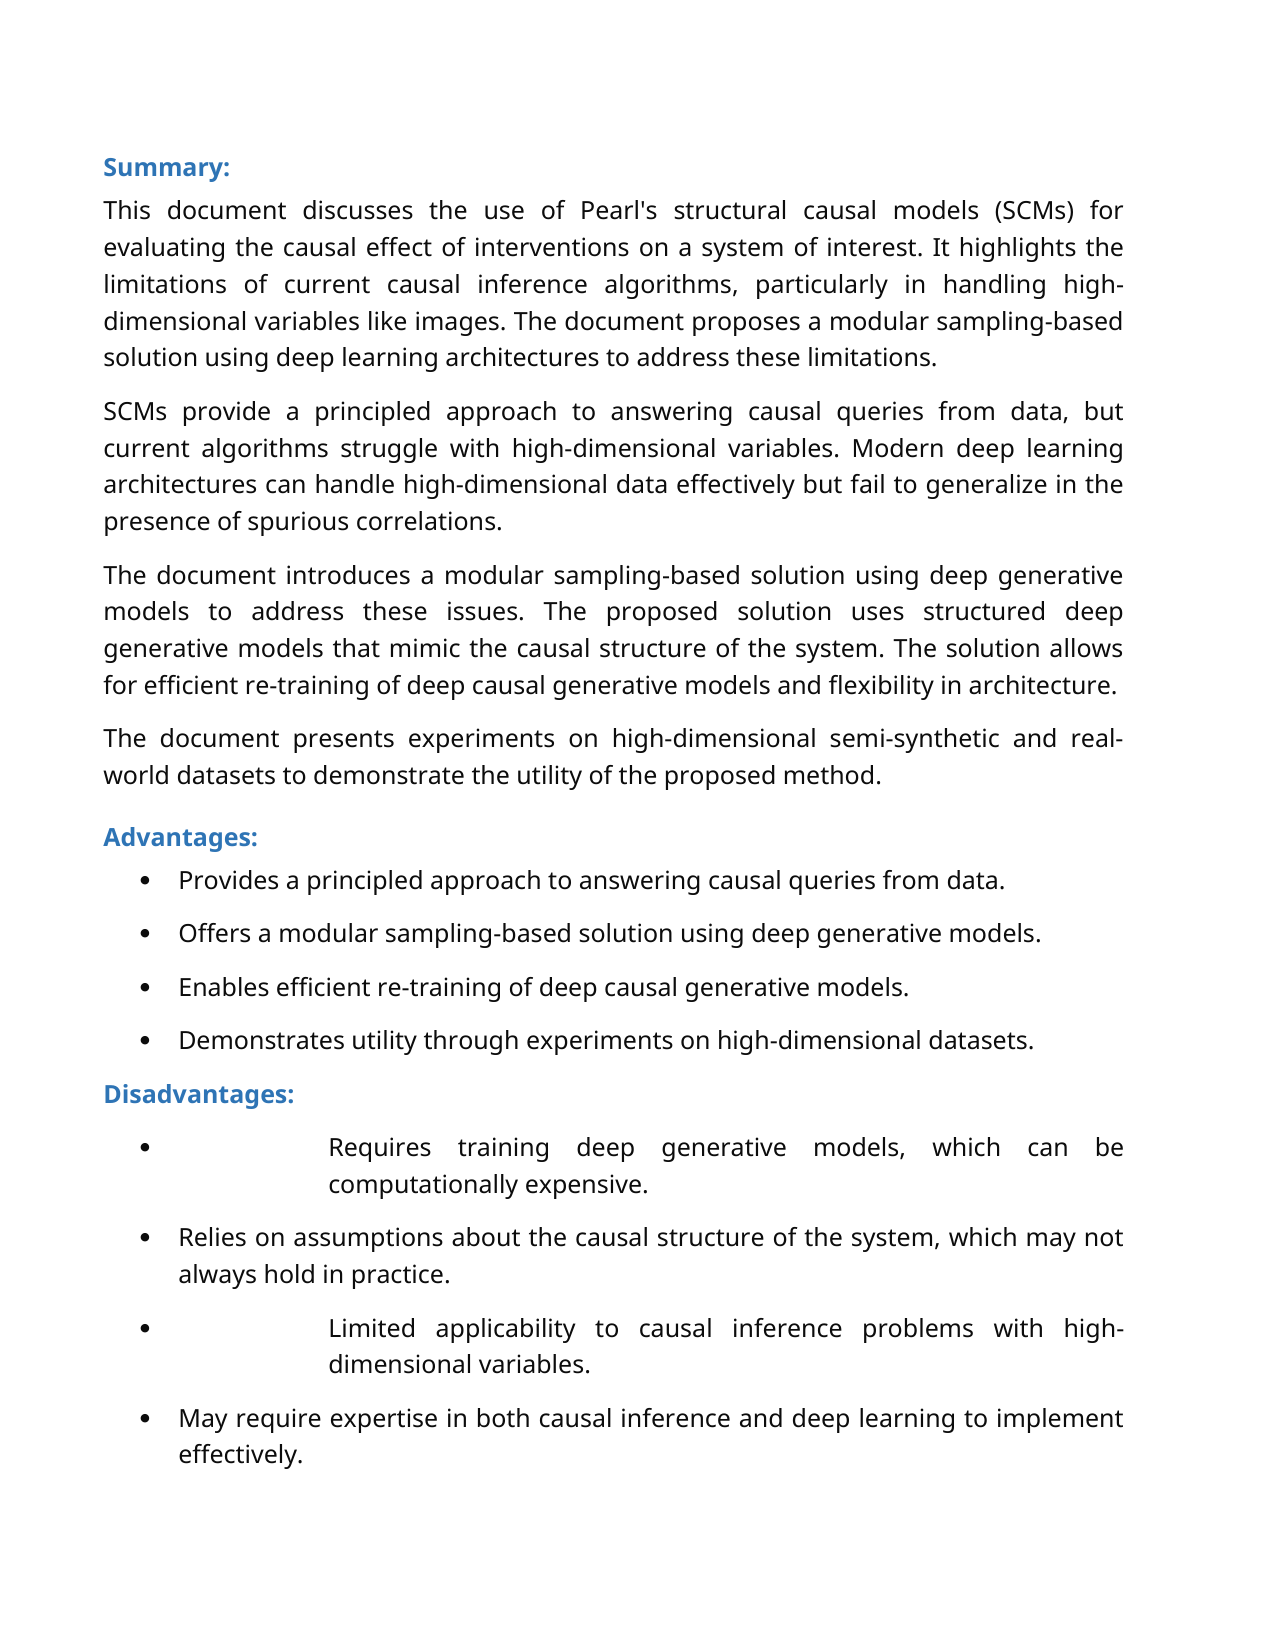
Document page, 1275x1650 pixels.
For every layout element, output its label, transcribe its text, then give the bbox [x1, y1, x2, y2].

list Offers a modular sampling-based solution using deep generative models. [141, 916, 1125, 950]
text Disadvantages: [103, 1076, 1125, 1110]
subtitle Summary: [103, 150, 1125, 184]
list Enables efficient re-training of deep causal generative models. [141, 969, 1125, 1003]
subtitle Advantages: [103, 819, 1125, 854]
text The document introduces a modular sampling-based solution using deep generative models to address these issues. The proposed solution uses structured deep generative models that mimic the causal structure of the system. The solution allows for efficient re-training of deep causal generative models and flexibility in architecture. [103, 557, 1125, 702]
text SCMs provide a principled approach to answering causal queries from data, but current algorithms struggle with high-dimensional variables. Modern deep learning architectures can handle high-dimensional data effectively but fail to generalize in the presence of spurious correlations. [103, 393, 1125, 538]
text The document presents experiments on high-dimensional semi-synthetic and real-world datasets to demonstrate the utility of the proposed method. [103, 721, 1125, 792]
list Demonstrates utility through experiments on high-dimensional datasets. [141, 1023, 1125, 1057]
list Relies on assumptions about the causal structure of the system, which may not always hold in practice. [141, 1220, 1125, 1291]
list May require expertise in both causal inference and deep learning to implement effectively. [141, 1400, 1125, 1471]
text This document discusses the use of Pearl's structural causal models (SCMs) for evaluating the causal effect of interventions on a system of interest. It highlights the limitations of current causal inference algorithms, particularly in handling high-dimensional variables like images. The document proposes a modular sampling-based solution using deep learning architectures to address these limitations. [103, 193, 1125, 374]
list Limited applicability to causal inference problems with high-dimensional variables. [141, 1310, 1125, 1381]
list Requires training deep generative models, which can be computationally expensive. [141, 1130, 1125, 1201]
list Provides a principled approach to answering causal queries from data. [141, 863, 1125, 897]
